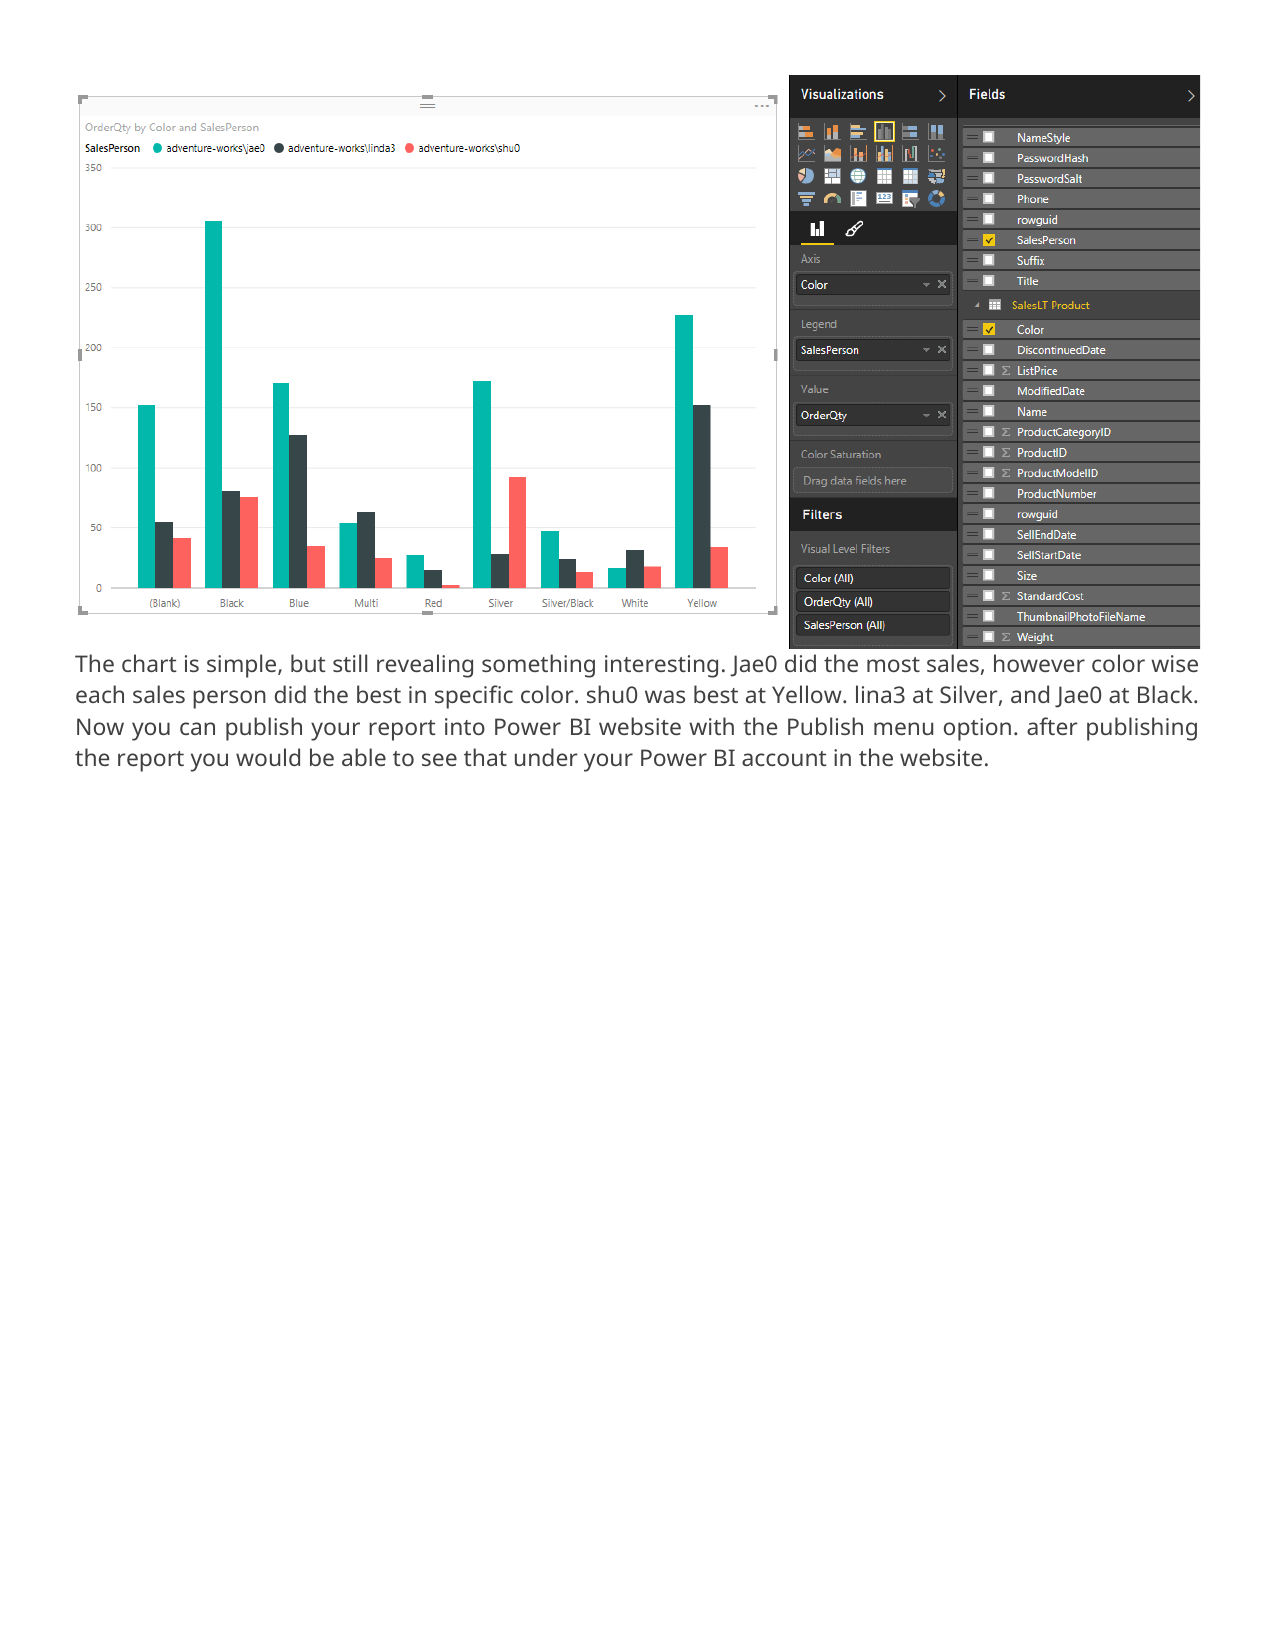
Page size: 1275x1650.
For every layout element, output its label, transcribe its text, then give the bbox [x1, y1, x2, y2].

picture [75, 75, 1200, 649]
text The chart is simple, but still revealing something interesting. Jae0 did the most sales, however color wise each sales person did the best in specific color. shu0 was best at Yellow. lina3 at Silver, and Jae0 at Black. Now you can publish your report into Power BI website with the Publish menu option. after publishing the report you would be able to see that under your Power BI account in the website. [75, 649, 1200, 773]
